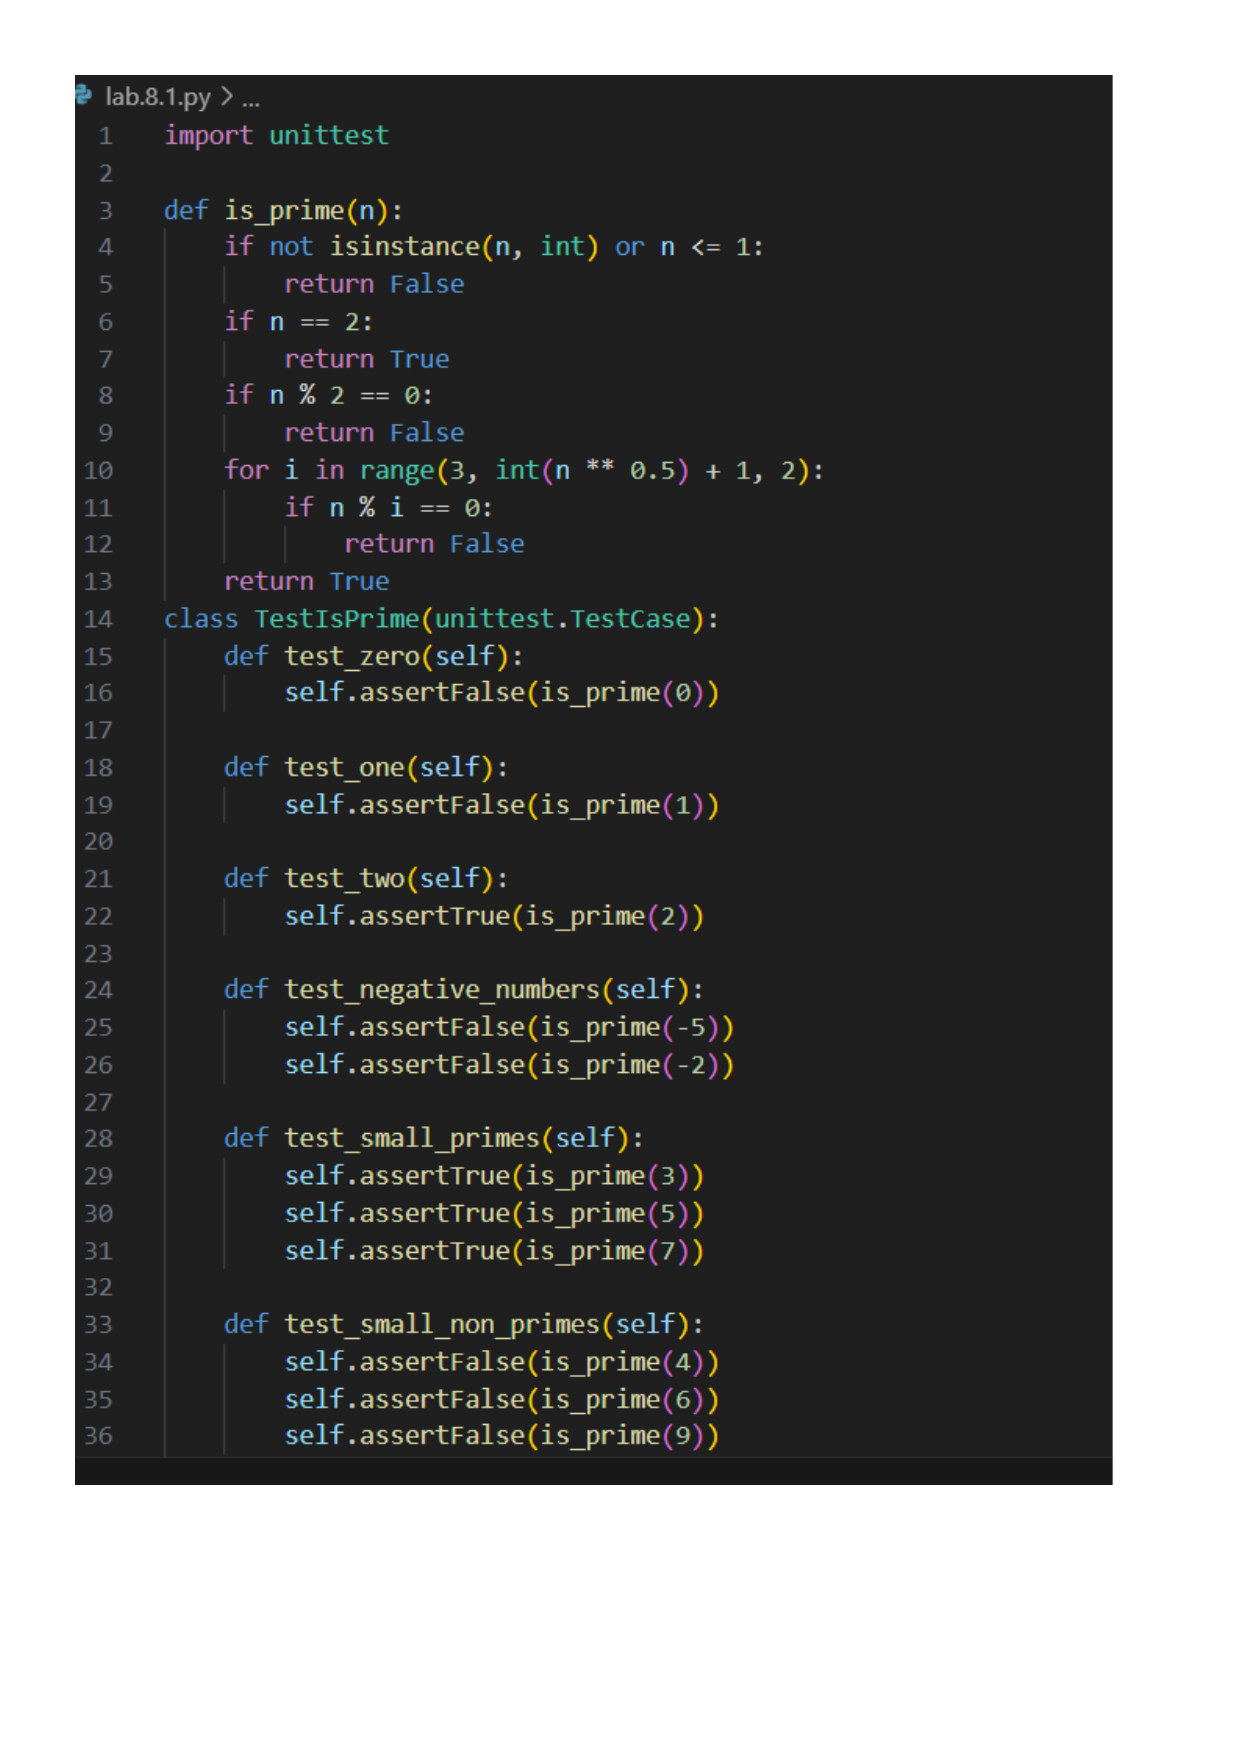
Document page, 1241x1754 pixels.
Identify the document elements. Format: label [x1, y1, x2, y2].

picture [75, 75, 1113, 1485]
